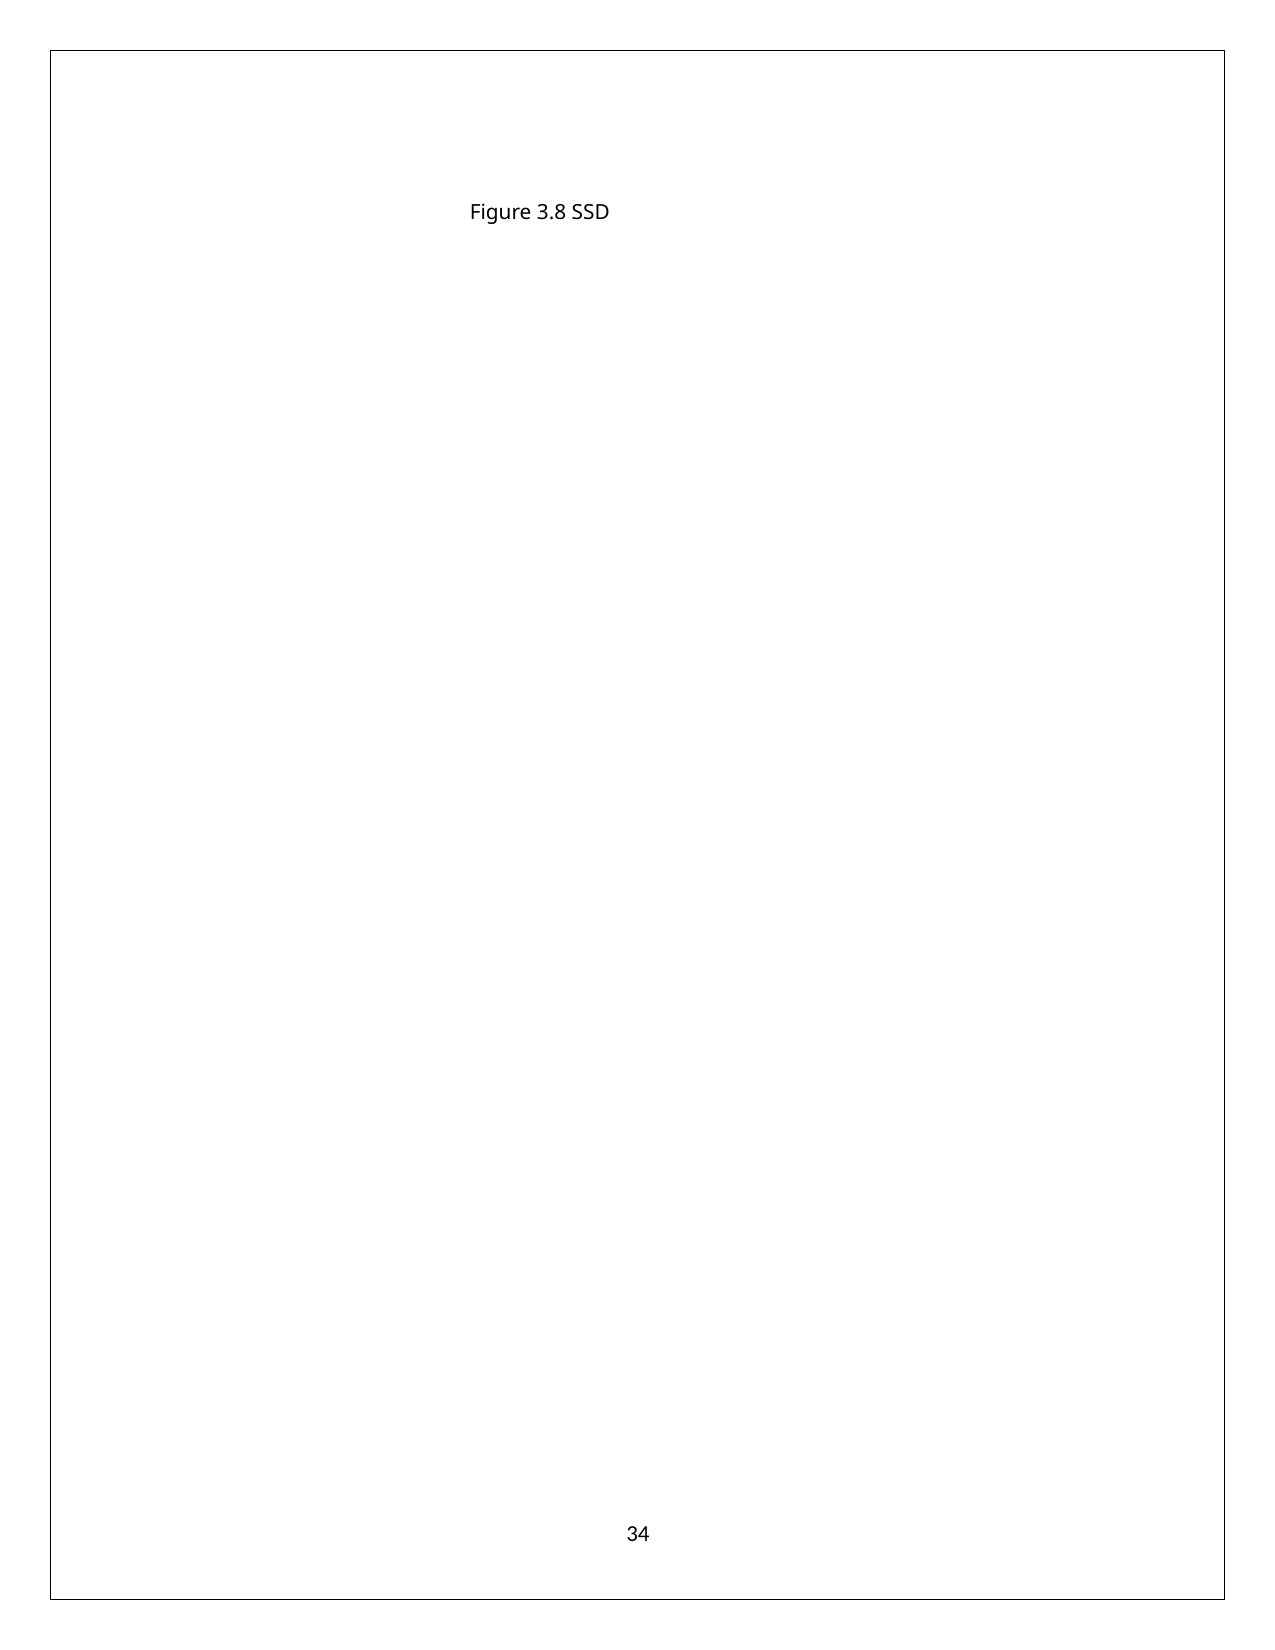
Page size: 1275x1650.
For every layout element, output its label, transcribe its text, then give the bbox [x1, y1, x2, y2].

text Figure 3.8 SSD [150, 197, 1125, 225]
